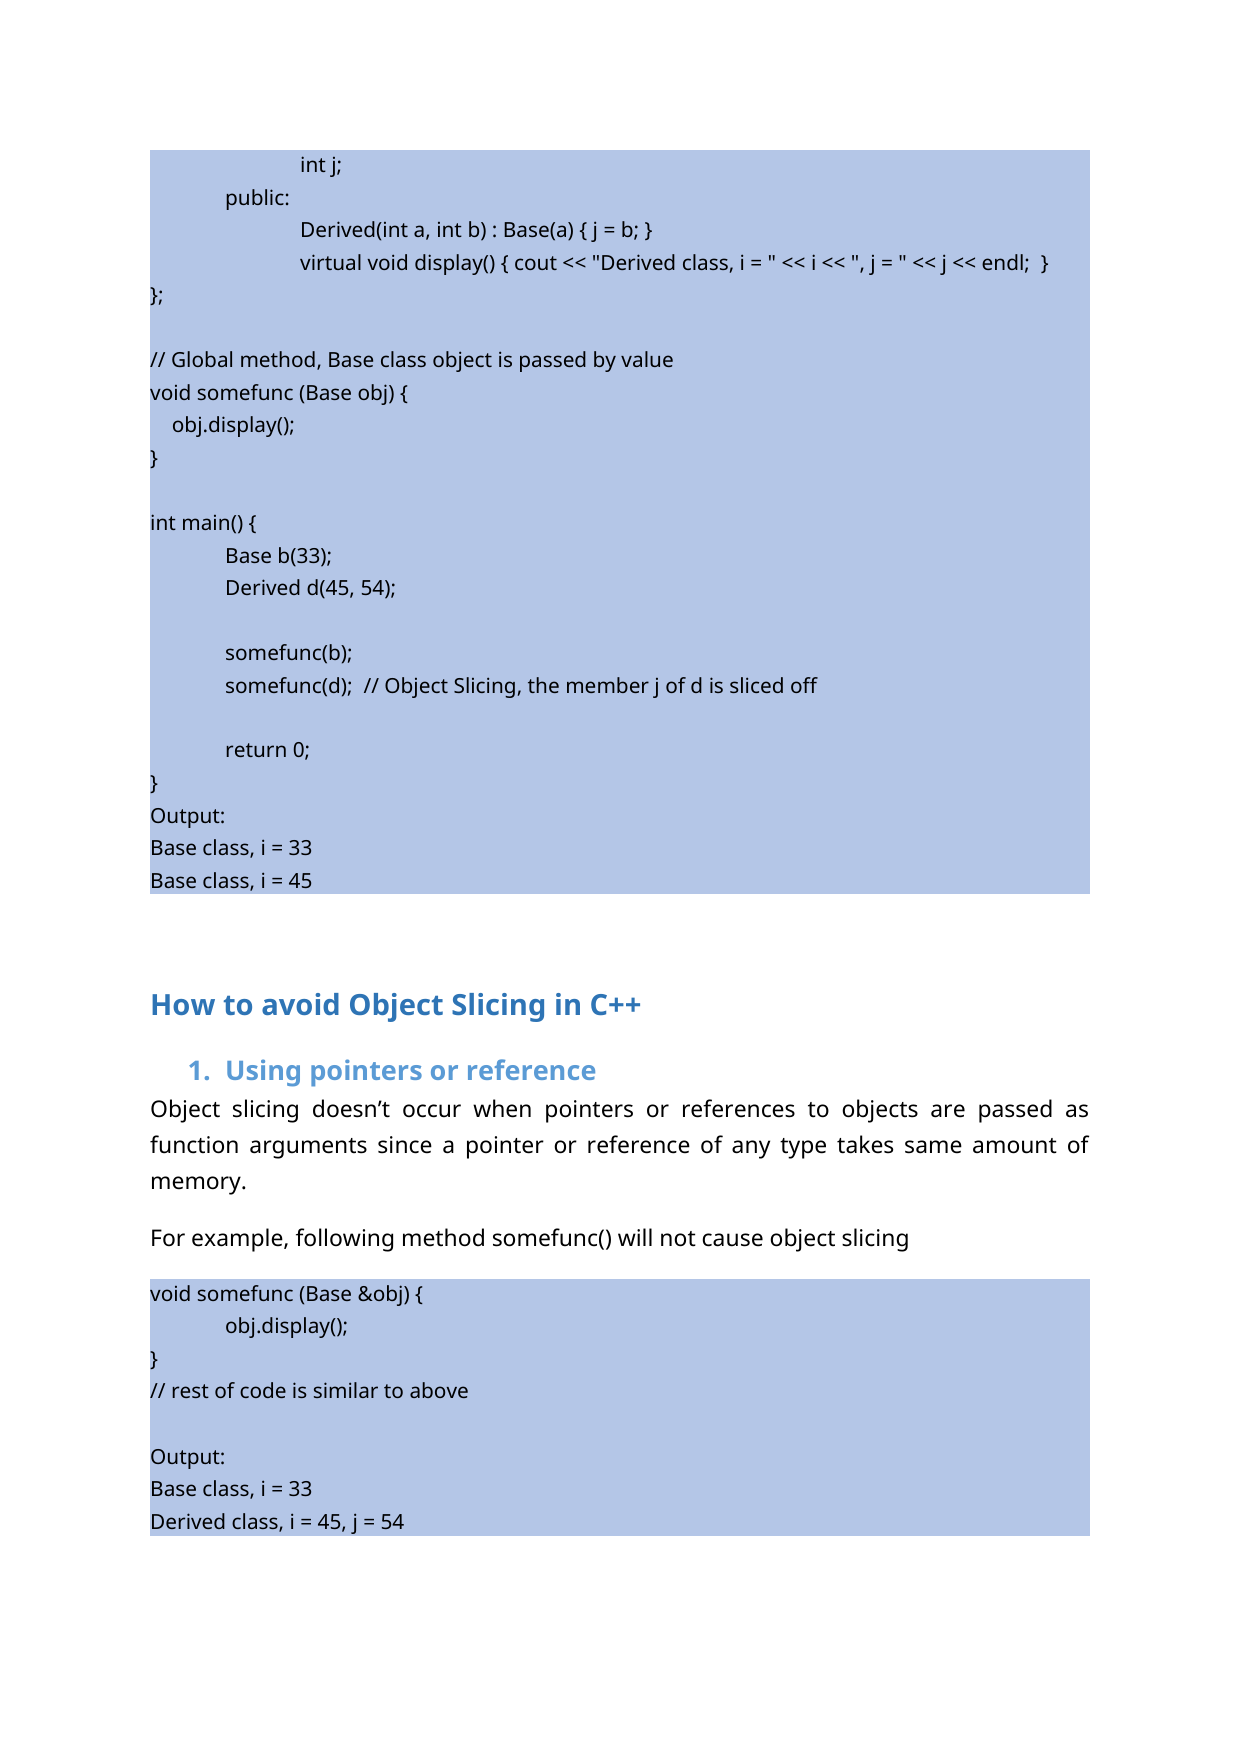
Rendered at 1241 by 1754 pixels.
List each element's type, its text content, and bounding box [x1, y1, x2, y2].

text // Global method, Base class object is passed by value [150, 345, 1090, 374]
text somefunc(b); [150, 638, 1090, 667]
text int j; [150, 150, 1090, 178]
text Derived d(45, 54); [150, 573, 1090, 602]
text } [150, 768, 1090, 797]
text Base class, i = 45 [150, 866, 1090, 894]
text // rest of code is similar to above [150, 1377, 1090, 1405]
text virtual void display() { cout << "Derived class, i = " << i << ", j = " << j << endl; } [150, 248, 1090, 276]
text somefunc(d); // Object Slicing, the member j of d is sliced off [150, 671, 1090, 699]
text Output: [150, 1442, 1090, 1470]
text Object slicing doesn’t occur when pointers or references to objects are passed as function arguments since a pointer or reference of any type takes same amount of memory. [150, 1093, 1090, 1197]
text obj.display(); [150, 410, 1090, 439]
text public: [150, 183, 1090, 211]
text Derived class, i = 45, j = 54 [150, 1507, 1090, 1536]
text }; [150, 280, 1090, 309]
text void somefunc (Base &obj) { [150, 1279, 1090, 1307]
text } [150, 443, 1090, 471]
text Base class, i = 33 [150, 833, 1090, 862]
text For example, following method somefunc() will not cause object slicing [150, 1222, 1090, 1253]
subtitle How to avoid Object Slicing in C++ [150, 984, 1090, 1024]
subtitle Using pointers or reference [187, 1051, 1090, 1088]
text void somefunc (Base obj) { [150, 378, 1090, 406]
text int main() { [150, 508, 1090, 537]
text return 0; [150, 736, 1090, 764]
text obj.display(); [150, 1311, 1090, 1340]
text Base b(33); [150, 541, 1090, 569]
text Output: [150, 801, 1090, 829]
text Derived(int a, int b) : Base(a) { j = b; } [150, 215, 1090, 244]
text Base class, i = 33 [150, 1474, 1090, 1503]
text } [150, 1344, 1090, 1372]
